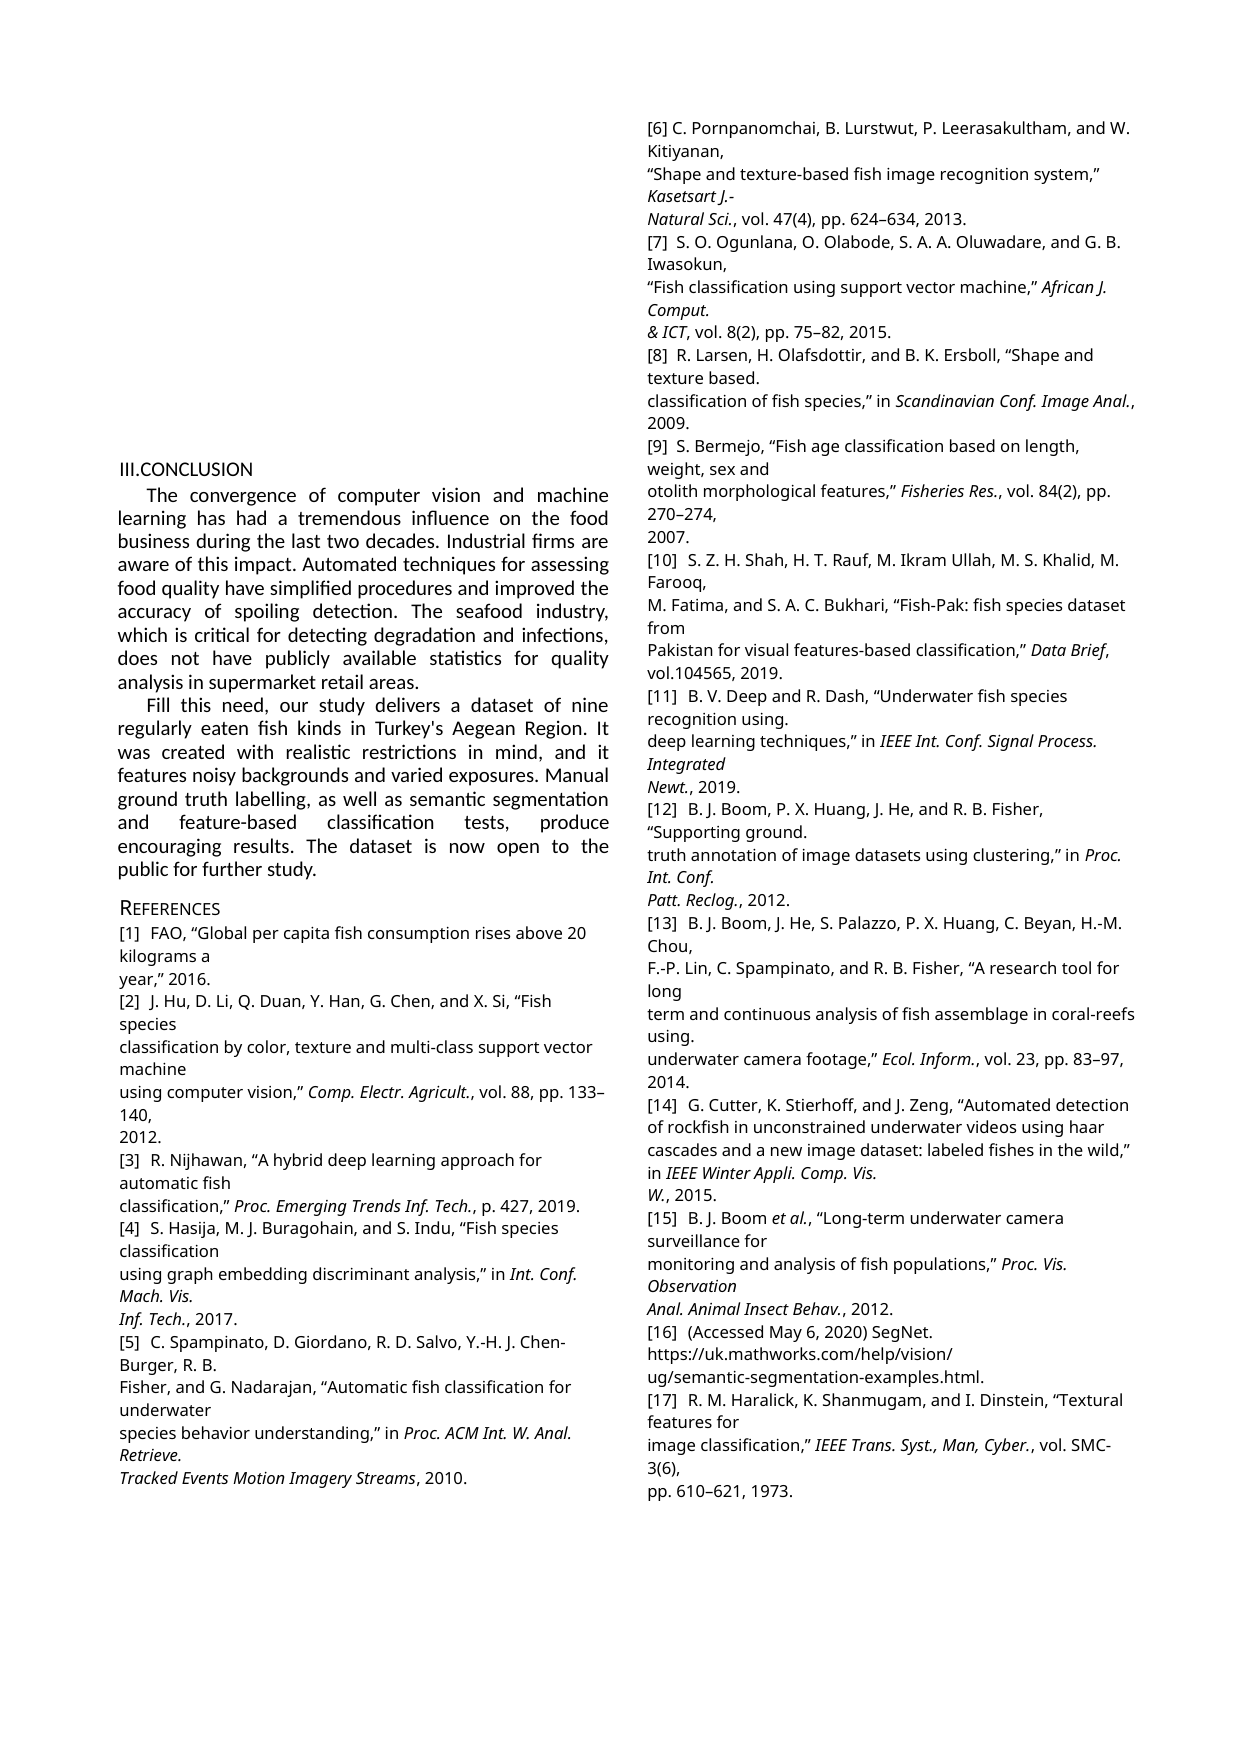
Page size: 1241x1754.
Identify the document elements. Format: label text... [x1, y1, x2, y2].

text image classification,” IEEE Trans. Syst., Man, Cyber., vol. SMC-3(6), [647, 1434, 1138, 1479]
text [7] S. O. Ogunlana, O. Olabode, S. A. A. Oluwadare, and G. B. Iwasokun, [647, 230, 1138, 276]
text Tracked Events Motion Imagery Streams, 2010. [119, 1467, 610, 1489]
text term and continuous analysis of fish assemblage in coral-reefs using. [647, 1002, 1138, 1048]
text Patt. Reclog., 2012. [647, 889, 1138, 911]
text [15] B. J. Boom et al., “Long-term underwater camera surveillance for [647, 1207, 1138, 1252]
text [10] S. Z. H. Shah, H. T. Rauf, M. Ikram Ullah, M. S. Khalid, M. Farooq, [647, 548, 1138, 593]
text [12] B. J. Boom, P. X. Huang, J. He, and R. B. Fisher, “Supporting ground. [647, 798, 1138, 843]
text species behavior understanding,” in Proc. ACM Int. W. Anal. Retrieve. [119, 1421, 610, 1467]
text [9] S. Bermejo, “Fish age classification based on length, weight, sex and [647, 434, 1138, 480]
text [5] C. Spampinato, D. Giordano, R. D. Salvo, Y.-H. J. Chen-Burger, R. B. [119, 1331, 610, 1376]
text year,” 2016. [119, 967, 610, 990]
text The convergence of computer vision and machine learning has had a tremendous influence on the food business during the last two decades. Industrial firms are aware of this impact. Automated techniques for assessing food quality have simplified procedures and improved the accuracy of spoiling detection. The seafood industry, which is critical for detecting degradation and infections, does not have publicly available statistics for quality analysis in supermarket retail areas. [117, 483, 610, 694]
text [4] S. Hasija, M. J. Buragohain, and S. Indu, “Fish species classification [119, 1217, 610, 1262]
text truth annotation of image datasets using clustering,” in Proc. Int. Conf. [647, 843, 1138, 889]
text [13] B. J. Boom, J. He, S. Palazzo, P. X. Huang, C. Beyan, H.-M. Chou, [647, 911, 1138, 957]
text [6] C. Pornpanomchai, B. Lurstwut, P. Leerasakultham, and W. Kitiyanan, [647, 117, 1138, 162]
text classification by color, texture and multi-class support vector machine [119, 1035, 610, 1081]
text 2012. [119, 1126, 610, 1149]
text F.-P. Lin, C. Spampinato, and R. B. Fisher, “A research tool for long [647, 957, 1138, 1002]
text Inf. Tech., 2017. [119, 1308, 610, 1331]
text [1] FAO, “Global per capita fish consumption rises above 20 kilograms a [119, 922, 610, 967]
text “Shape and texture-based fish image recognition system,” Kasetsart J.- [647, 162, 1138, 207]
text [14] G. Cutter, K. Stierhoff, and J. Zeng, “Automated detection of rockfish in unconstrained underwater videos using haar cascades and a new image dataset: labeled fishes in the wild,” in IEEE Winter Appli. Comp. Vis. [647, 1093, 1138, 1184]
text Anal. Animal Insect Behav., 2012. [647, 1297, 1138, 1320]
text underwater camera footage,” Ecol. Inform., vol. 23, pp. 83–97, 2014. [647, 1048, 1138, 1093]
text [16] (Accessed May 6, 2020) SegNet. https://uk.mathworks.com/help/vision/ [647, 1320, 1138, 1366]
text deep learning techniques,” in IEEE Int. Conf. Signal Process. Integrated [647, 730, 1138, 775]
text [2] J. Hu, D. Li, Q. Duan, Y. Han, G. Chen, and X. Si, “Fish species [119, 990, 610, 1035]
text ug/semantic-segmentation-examples.html. [647, 1366, 1138, 1388]
text Fisher, and G. Nadarajan, “Automatic fish classification for underwater [119, 1376, 610, 1421]
text classification,” Proc. Emerging Trends Inf. Tech., p. 427, 2019. [119, 1194, 610, 1217]
text classification of fish species,” in Scandinavian Conf. Image Anal., 2009. [647, 389, 1138, 434]
text Newt., 2019. [647, 775, 1138, 798]
text [8] R. Larsen, H. Olafsdottir, and B. K. Ersboll, “Shape and texture based. [647, 344, 1138, 389]
text Pakistan for visual features-based classification,” Data Brief, vol.104565, 2019. [647, 639, 1138, 684]
text pp. 610–621, 1973. [647, 1479, 1138, 1502]
text “Fish classification using support vector machine,” African J. Comput. [647, 276, 1138, 321]
text [3] R. Nijhawan, “A hybrid deep learning approach for automatic fish [119, 1149, 610, 1194]
text using computer vision,” Comp. Electr. Agricult., vol. 88, pp. 133–140, [119, 1081, 610, 1126]
text & ICT, vol. 8(2), pp. 75–82, 2015. [647, 321, 1138, 344]
text monitoring and analysis of fish populations,” Proc. Vis. Observation [647, 1252, 1138, 1297]
text otolith morphological features,” Fisheries Res., vol. 84(2), pp. 270–274, [647, 480, 1138, 525]
text [11] B. V. Deep and R. Dash, “Underwater fish species recognition using. [647, 684, 1138, 730]
text 2007. [647, 525, 1138, 548]
subtitle III.CONCLUSION [119, 456, 610, 481]
text REFERENCES [119, 893, 610, 922]
text [17] R. M. Haralick, K. Shanmugam, and I. Dinstein, “Textural features for [647, 1388, 1138, 1434]
text W., 2015. [647, 1184, 1138, 1207]
text M. Fatima, and S. A. C. Bukhari, “Fish-Pak: fish species dataset from [647, 593, 1138, 639]
text Fill this need, our study delivers a dataset of nine regularly eaten fish kinds in Turkey's Aegean Region. It was created with realistic restrictions in mind, and it features noisy backgrounds and varied exposures. Manual ground truth labelling, as well as semantic segmentation and feature-based classification tests, produce encouraging results. The dataset is now open to the public for further study. [117, 694, 610, 882]
text using graph embedding discriminant analysis,” in Int. Conf. Mach. Vis. [119, 1262, 610, 1308]
text Natural Sci., vol. 47(4), pp. 624–634, 2013. [647, 207, 1138, 230]
